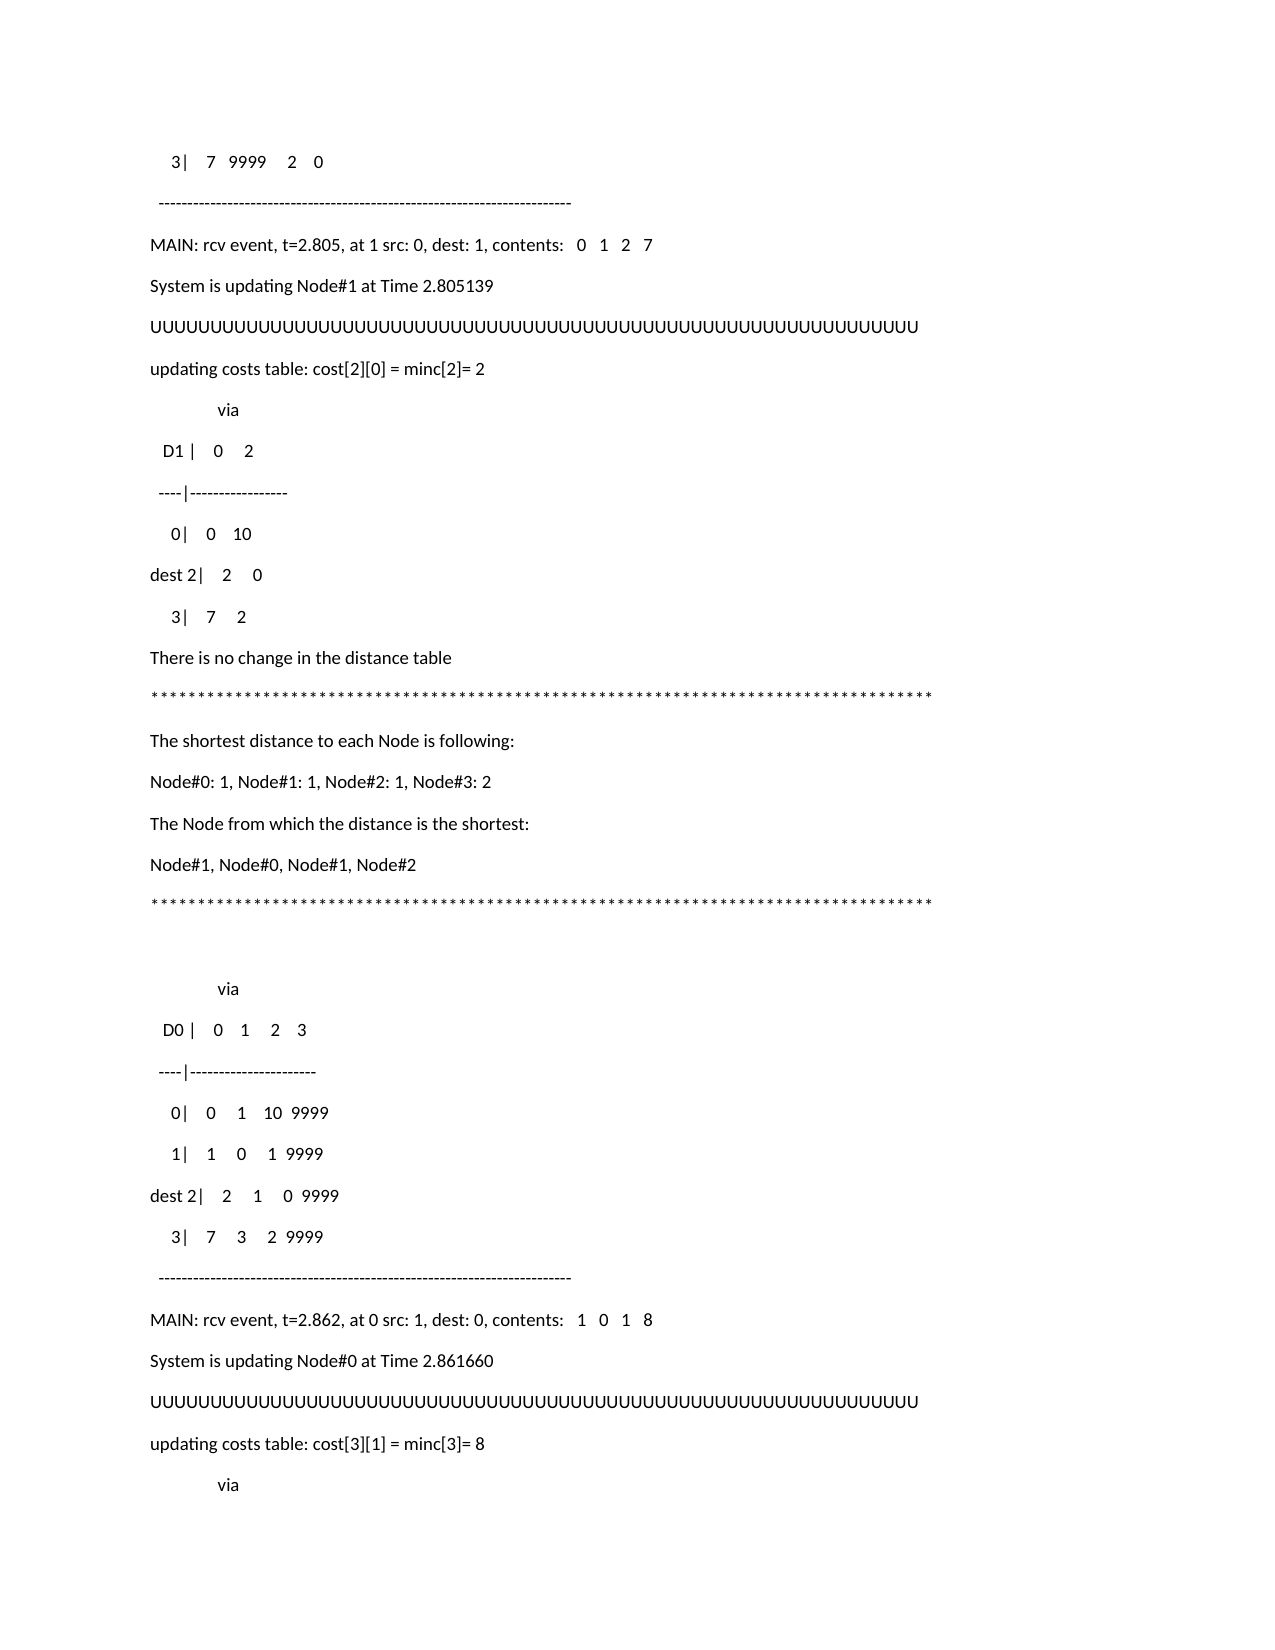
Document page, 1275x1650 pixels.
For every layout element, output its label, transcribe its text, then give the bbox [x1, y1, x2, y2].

text The Node from which the distance is the shortest: [150, 812, 1125, 834]
text 3| 7 3 2 9999 [150, 1225, 1125, 1248]
text Node#1, Node#0, Node#1, Node#2 [150, 853, 1125, 876]
text 3| 7 9999 2 0 [150, 150, 1125, 173]
text 1| 1 0 1 9999 [150, 1142, 1125, 1165]
text Node#0: 1, Node#1: 1, Node#2: 1, Node#3: 2 [150, 770, 1125, 793]
text updating costs table: cost[3][1] = minc[3]= 8 [150, 1432, 1125, 1455]
text via [150, 398, 1125, 421]
text ************************************************************************************ [150, 688, 1125, 711]
text 3| 7 2 [150, 605, 1125, 628]
text MAIN: rcv event, t=2.862, at 0 src: 1, dest: 0, contents: 1 0 1 8 [150, 1308, 1125, 1331]
text D0 | 0 1 2 3 [150, 1018, 1125, 1041]
text ----|----------------- [150, 481, 1125, 504]
text ----|---------------------- [150, 1060, 1125, 1083]
text ------------------------------------------------------------------------ [150, 191, 1125, 214]
text ************************************************************************************ [150, 894, 1125, 917]
text 0| 0 10 [150, 522, 1125, 545]
text UUUUUUUUUUUUUUUUUUUUUUUUUUUUUUUUUUUUUUUUUUUUUUUUUUUUUUUUUUUUUUUU [150, 315, 1125, 338]
text System is updating Node#1 at Time 2.805139 [150, 274, 1125, 297]
text 0| 0 1 10 9999 [150, 1101, 1125, 1124]
text D1 | 0 2 [150, 439, 1125, 462]
text ------------------------------------------------------------------------ [150, 1267, 1125, 1289]
text dest 2| 2 0 [150, 563, 1125, 586]
text The shortest distance to each Node is following: [150, 729, 1125, 752]
text via [150, 977, 1125, 1000]
text MAIN: rcv event, t=2.805, at 1 src: 0, dest: 1, contents: 0 1 2 7 [150, 233, 1125, 256]
text via [150, 1473, 1125, 1496]
text dest 2| 2 1 0 9999 [150, 1184, 1125, 1207]
text updating costs table: cost[2][0] = minc[2]= 2 [150, 357, 1125, 380]
text There is no change in the distance table [150, 646, 1125, 669]
text UUUUUUUUUUUUUUUUUUUUUUUUUUUUUUUUUUUUUUUUUUUUUUUUUUUUUUUUUUUUUUUU [150, 1391, 1125, 1413]
text System is updating Node#0 at Time 2.861660 [150, 1349, 1125, 1372]
